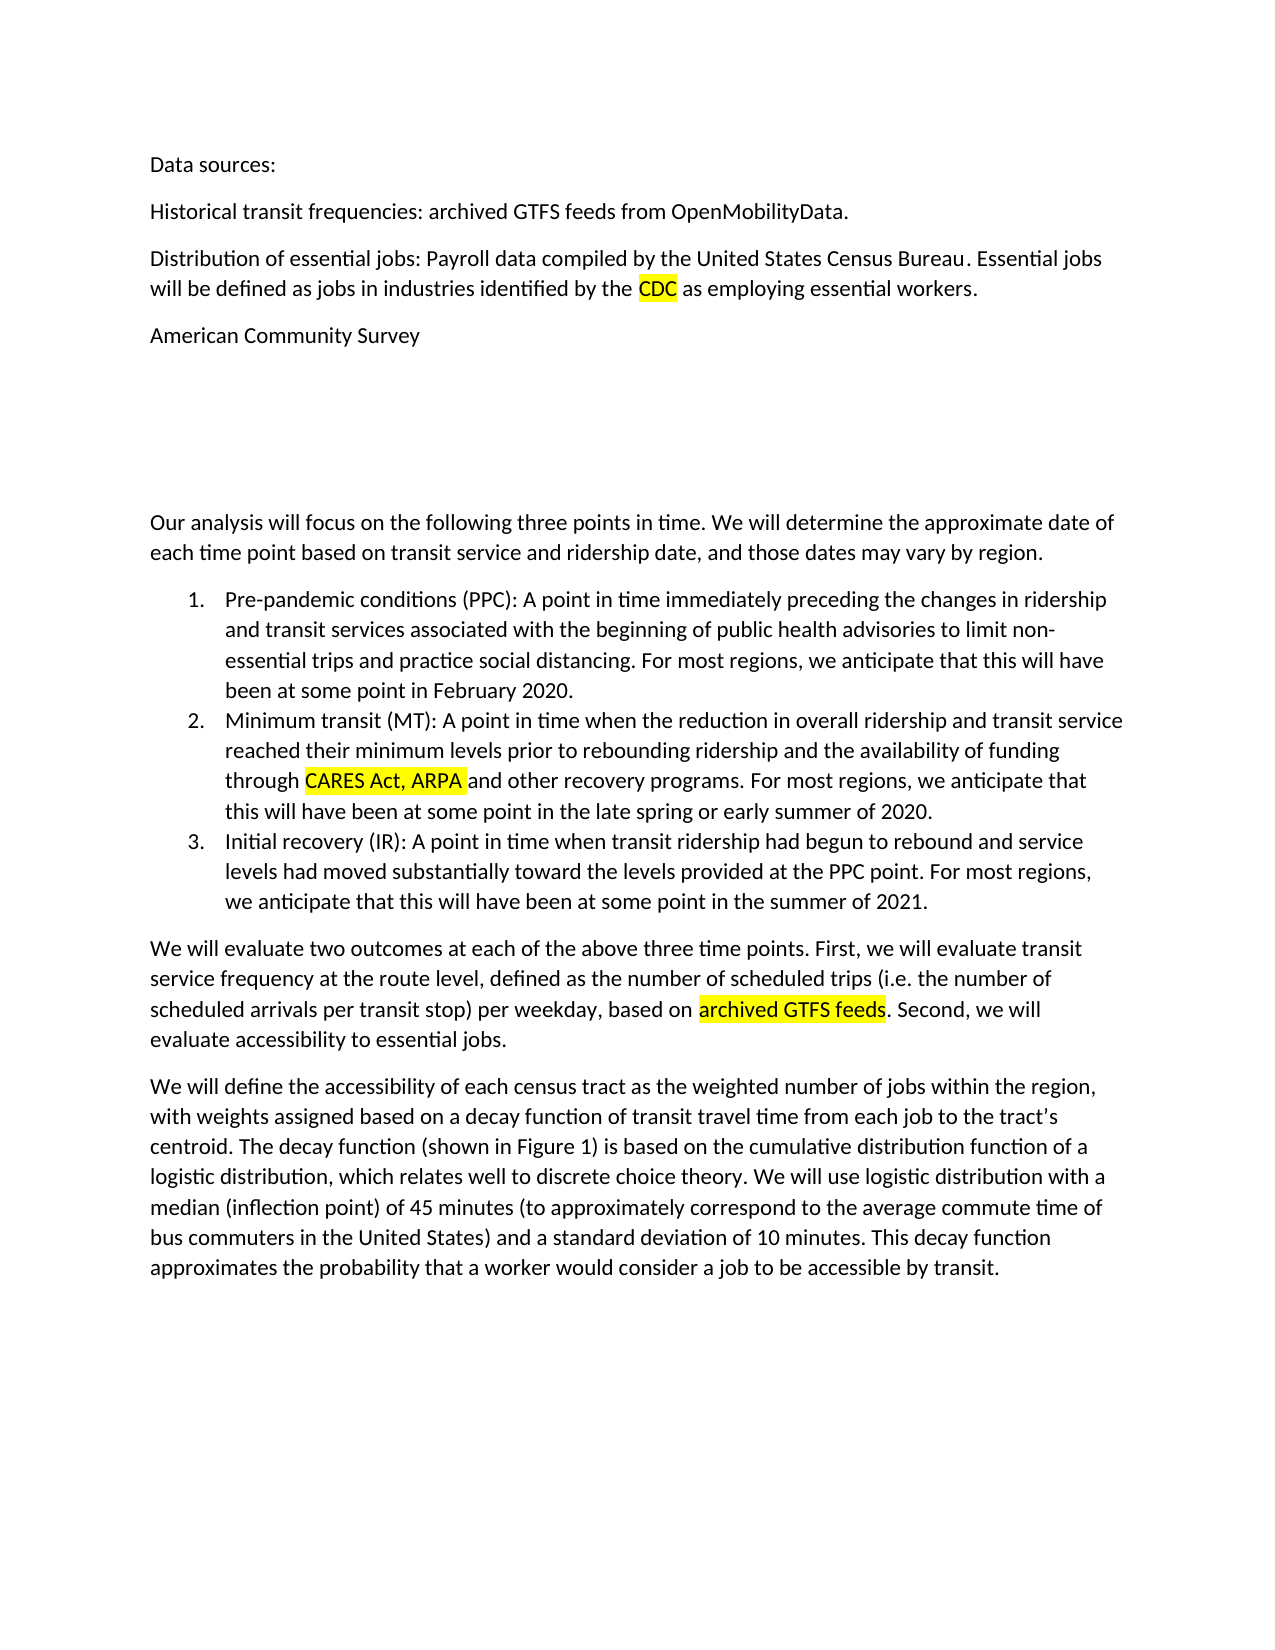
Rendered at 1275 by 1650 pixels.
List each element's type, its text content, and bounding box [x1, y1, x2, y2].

text We will define the accessibility of each census tract as the weighted number of jobs within the region, with weights assigned based on a decay function of transit travel time from each job to the tract’s centroid. The decay function (shown in Figure 1) is based on the cumulative distribution function of a logistic distribution, which relates well to discrete choice theory. We will use logistic distribution with a median (inflection point) of 45 minutes (to approximately correspond to the average commute time of bus commuters in the United States) and a standard deviation of 10 minutes. This decay function approximates the probability that a worker would consider a job to be accessible by transit. [150, 1072, 1125, 1281]
text We will evaluate two outcomes at each of the above three time points. First, we will evaluate transit service frequency at the route level, defined as the number of scheduled trips (i.e. the number of scheduled arrivals per transit stop) per weekday, based on archived GTFS feeds. Second, we will evaluate accessibility to essential jobs. [150, 934, 1125, 1053]
text American Community Survey [150, 321, 1125, 349]
list Pre-pandemic conditions (PPC): A point in time immediately preceding the changes in ridership and transit services associated with the beginning of public health advisories to limit non-essential trips and practice social distancing. For most regions, we anticipate that this will have been at some point in February 2020. [187, 585, 1125, 704]
text Historical transit frequencies: archived GTFS feeds from OpenMobilityData. [150, 197, 1125, 225]
text Distribution of essential jobs: Payroll data compiled by the United States Census Bureau. Essential jobs will be defined as jobs in industries identified by the CDC as employing essential workers. [150, 244, 1125, 302]
text Data sources: [150, 150, 1125, 178]
text Our analysis will focus on the following three points in time. We will determine the approximate date of each time point based on transit service and ridership date, and those dates may vary by region. [150, 508, 1125, 567]
list Initial recovery (IR): A point in time when transit ridership had begun to rebound and service levels had moved substantially toward the levels provided at the PPC point. For most regions, we anticipate that this will have been at some point in the summer of 2021. [187, 827, 1125, 916]
list Minimum transit (MT): A point in time when the reduction in overall ridership and transit service reached their minimum levels prior to rebounding ridership and the availability of funding through CARES Act, ARPA and other recovery programs. For most regions, we anticipate that this will have been at some point in the late spring or early summer of 2020. [187, 706, 1125, 825]
